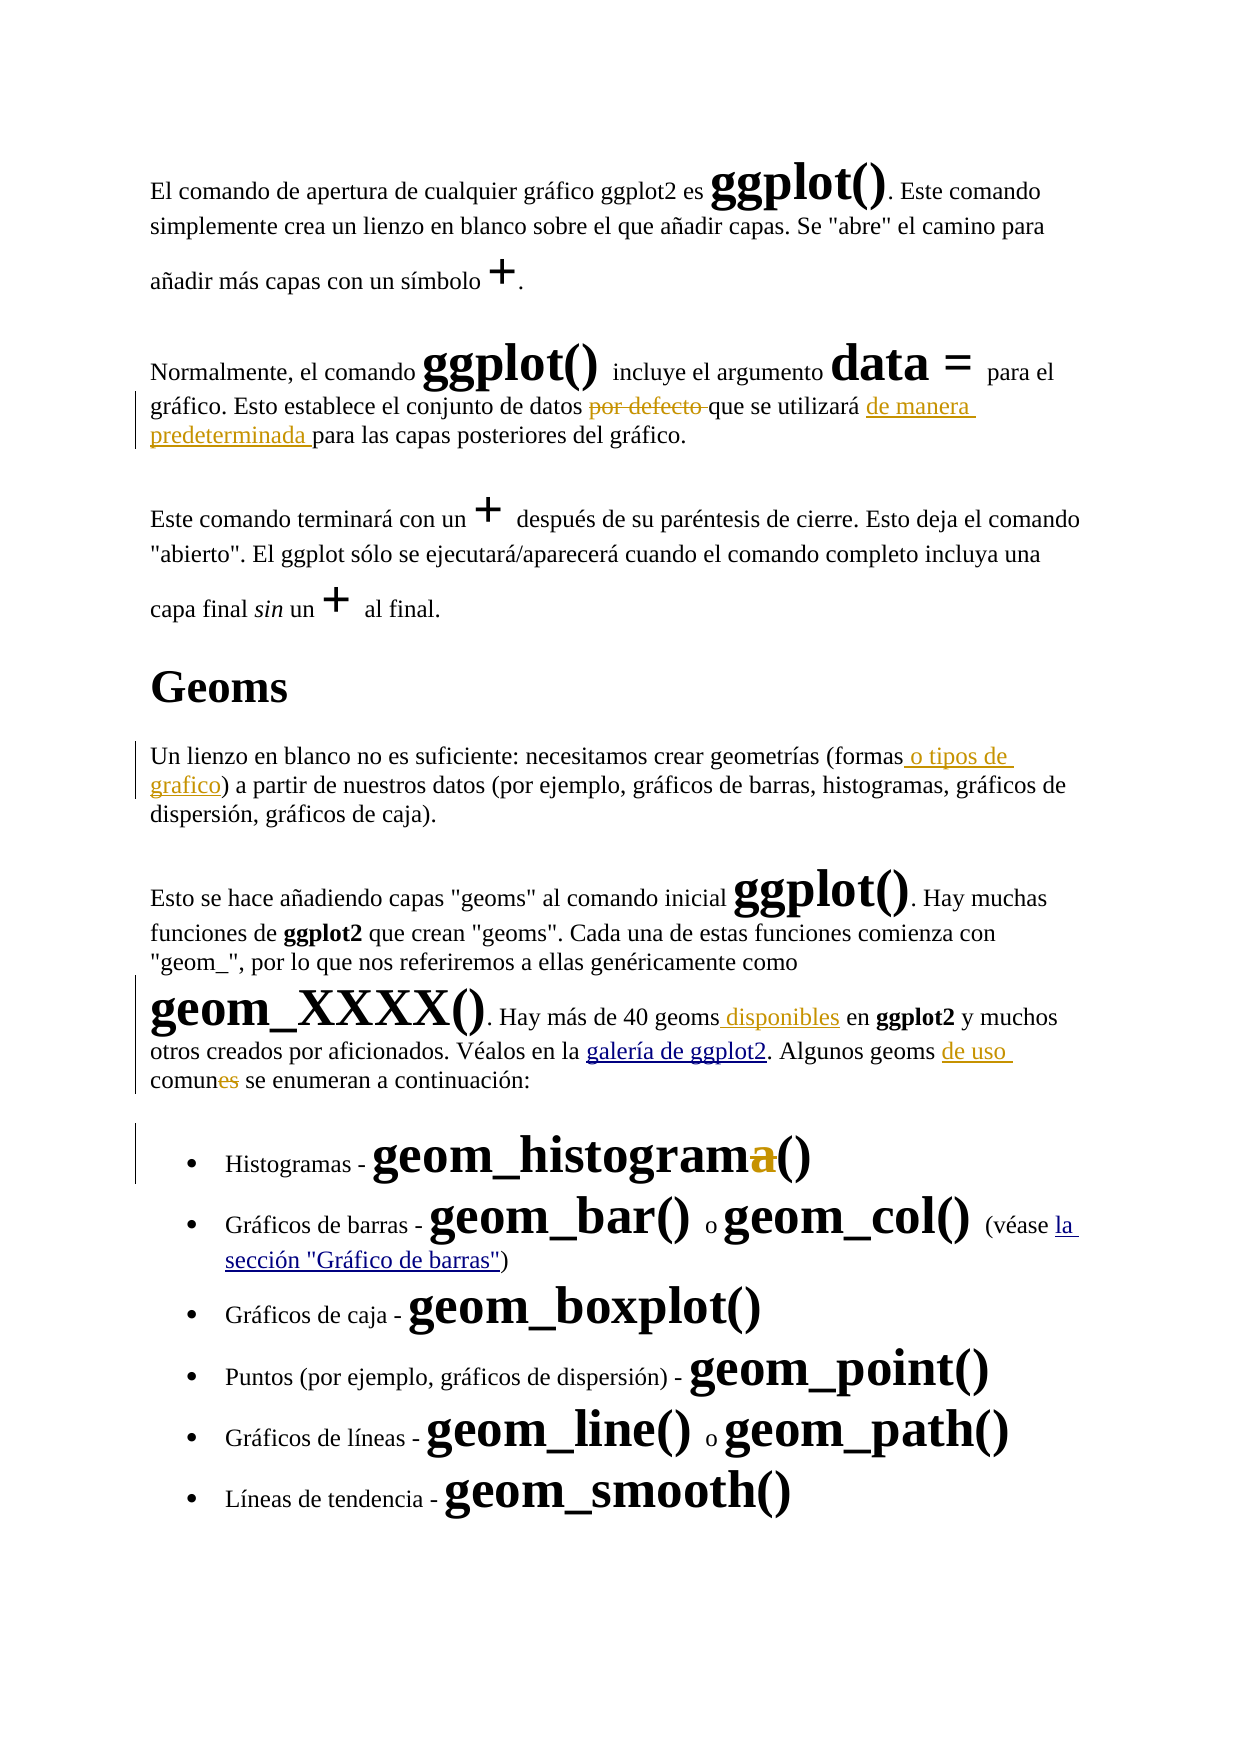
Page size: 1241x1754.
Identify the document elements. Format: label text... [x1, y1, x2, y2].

text Un lienzo en blanco no es suficiente: necesitamos crear geometrías (formas) a partir de nuestros datos (por ejemplo, gráficos de barras, histogramas, gráficos de dispersión, gráficos de caja). [150, 741, 1090, 827]
list Líneas de tendencia - geom_smooth() [187, 1458, 1090, 1519]
text El comando de apertura de cualquier gráfico ggplot2 es ggplot(). Este comando simplemente crea un lienzo en blanco sobre el que añadir capas. Se "abre" el camino para añadir más capas con un símbolo +. [150, 150, 1090, 301]
text Normalmente, el comando ggplot() incluye el argumento data = para el gráfico. Esto establece el conjunto de datos que se utilizará para las capas posteriores del gráfico. [150, 330, 1090, 449]
list Histogramas - geom_histogram() [187, 1123, 1090, 1184]
text Esto se hace añadiendo capas "geoms" al comando inicial ggplot(). Hay muchas funciones de ggplot2 que crean "geoms". Cada una de estas funciones comienza con "geom_", por lo que nos referiremos a ellas genéricamente como geom_XXXX(). Hay más de 40 geoms en ggplot2 y muchos otros creados por aficionados. Véalos en la galería de ggplot2. Algunos geoms comun se enumeran a continuación: [150, 857, 1090, 1094]
list Puntos (por ejemplo, gráficos de dispersión) - geom_point() [187, 1335, 1090, 1396]
text Este comando terminará con un + después de su paréntesis de cierre. Esto deja el comando "abierto". El ggplot sólo se ejecutará/aparecerá cuando el comando completo incluya una capa final sin un + al final. [150, 478, 1090, 629]
subtitle Geoms [150, 658, 1090, 712]
list Gráficos de caja - geom_boxplot() [187, 1274, 1090, 1335]
list Gráficos de líneas - geom_line() o geom_path() [187, 1396, 1090, 1458]
list Gráficos de barras - geom_bar() o geom_col() (véase la sección "Gráfico de barras") [187, 1184, 1090, 1274]
